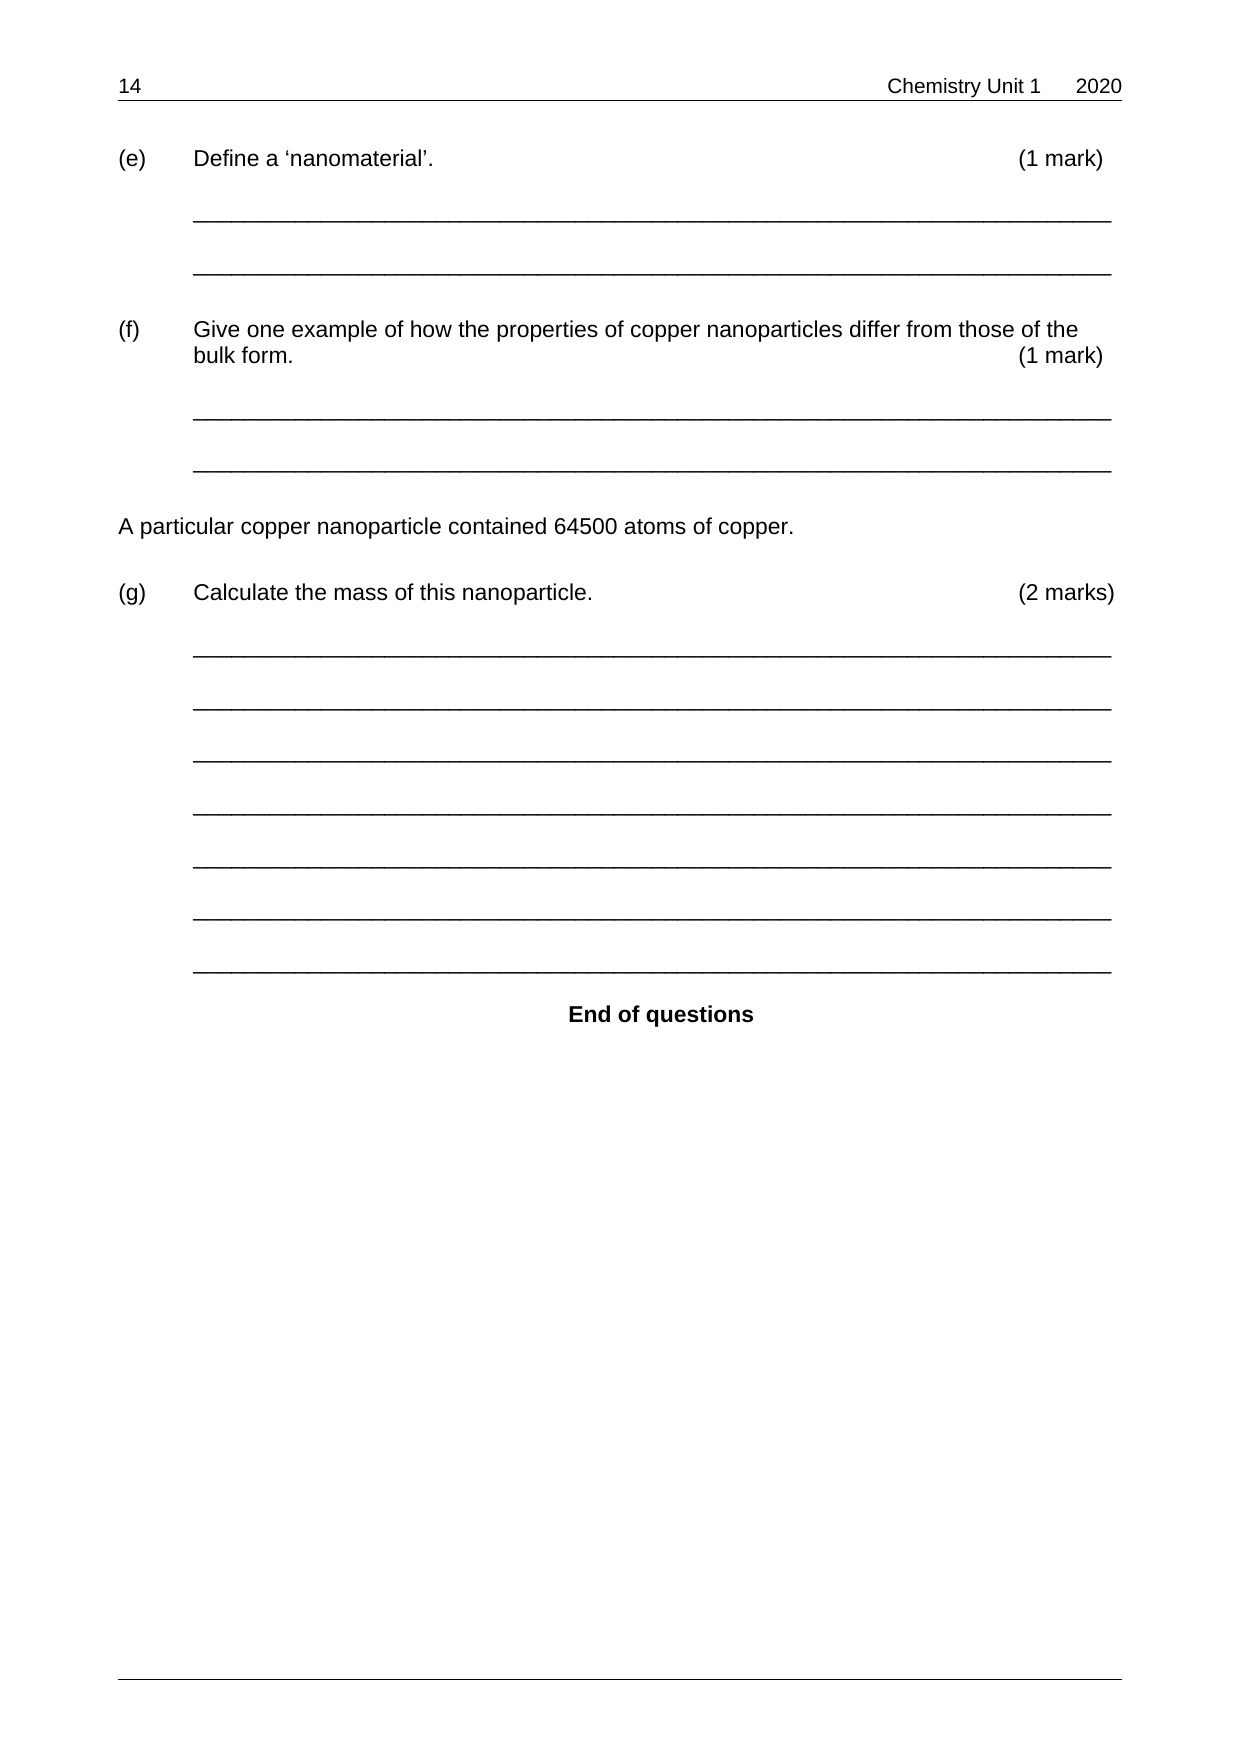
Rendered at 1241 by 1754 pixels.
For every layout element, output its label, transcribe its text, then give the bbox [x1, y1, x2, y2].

text ________________________________________________________________________ [118, 395, 1122, 421]
text ________________________________________________________________________ [118, 250, 1122, 276]
text ________________________________________________________________________ [118, 684, 1122, 711]
text ________________________________________________________________________ [118, 843, 1122, 869]
text ________________________________________________________________________ [118, 790, 1122, 816]
text (f) Give one example of how the properties of copper nanoparticles differ from those of the bulk form. (1 mark) [118, 316, 1122, 368]
text ________________________________________________________________________ [118, 447, 1122, 474]
text A particular copper nanoparticle contained 64500 atoms of copper. [118, 513, 1122, 540]
text ________________________________________________________________________ [118, 948, 1122, 974]
text ________________________________________________________________________ [118, 632, 1122, 658]
text End of questions [493, 1001, 1122, 1027]
text ________________________________________________________________________ [118, 895, 1122, 922]
text (g) Calculate the mass of this nanoparticle. (2 marks) [118, 579, 1122, 606]
text (e) Define a ‘nanomaterial’. (1 mark) [118, 144, 1122, 171]
text ________________________________________________________________________ [118, 737, 1122, 764]
text ________________________________________________________________________ [118, 197, 1122, 223]
